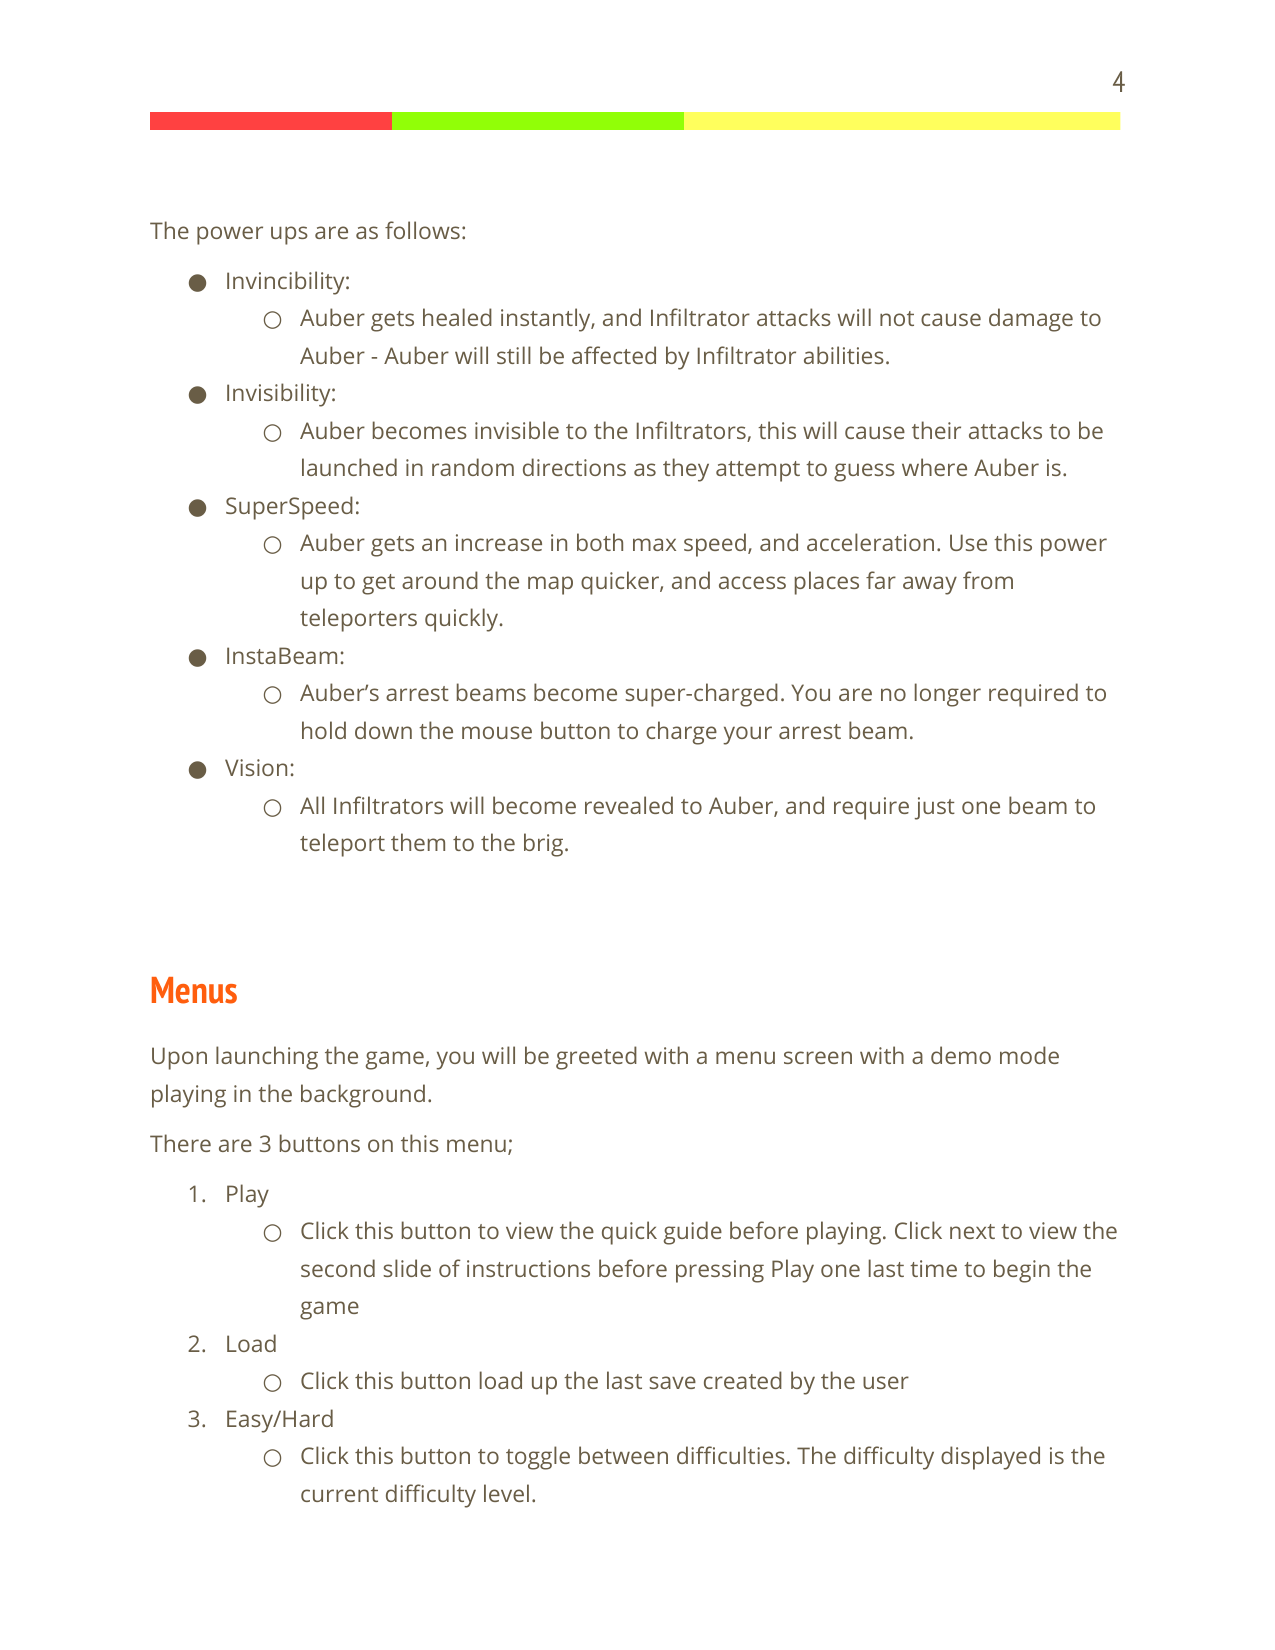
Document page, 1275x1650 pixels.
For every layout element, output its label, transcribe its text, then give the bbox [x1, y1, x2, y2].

list SuperSpeed: [187, 490, 1125, 521]
list Click this button to view the quick guide before playing. Click next to view the second slide of instructions before pressing Play one last time to begin the game [262, 1215, 1125, 1322]
text There are 3 buttons on this menu; [150, 1128, 1125, 1159]
list Vision: [187, 752, 1125, 783]
list Easy/Hard [187, 1403, 1125, 1434]
list InstaBeam: [187, 640, 1125, 671]
list Play [187, 1178, 1125, 1209]
list Auber gets an increase in both max speed, and acceleration. Use this power up to get around the map quicker, and access places far away from teleporters quickly. [262, 527, 1125, 633]
list Click this button to toggle between difficulties. The difficulty displayed is the current difficulty level. [262, 1440, 1125, 1509]
list Invisibility: [187, 377, 1125, 408]
list Auber gets healed instantly, and Infiltrator attacks will not cause damage to Auber - Auber will still be affected by Infiltrator abilities. [262, 302, 1125, 371]
list Click this button load up the last save created by the user [262, 1365, 1125, 1397]
list Auber becomes invisible to the Infiltrators, this will cause their attacks to be launched in random directions as they attempt to guess where Auber is. [262, 415, 1125, 483]
text The power ups are as follows: [150, 215, 1125, 246]
list All Infiltrators will become revealed to Auber, and require just one beam to teleport them to the brig. [262, 790, 1125, 858]
subtitle Menus [150, 965, 1125, 1013]
text Upon launching the game, you will be greeted with a menu screen with a demo mode playing in the background. [150, 1040, 1125, 1109]
list Invincibility: [187, 265, 1125, 296]
list Load [187, 1328, 1125, 1359]
list Auber’s arrest beams become super-charged. You are no longer required to hold down the mouse button to charge your arrest beam. [262, 677, 1125, 746]
picture [150, 112, 1121, 130]
